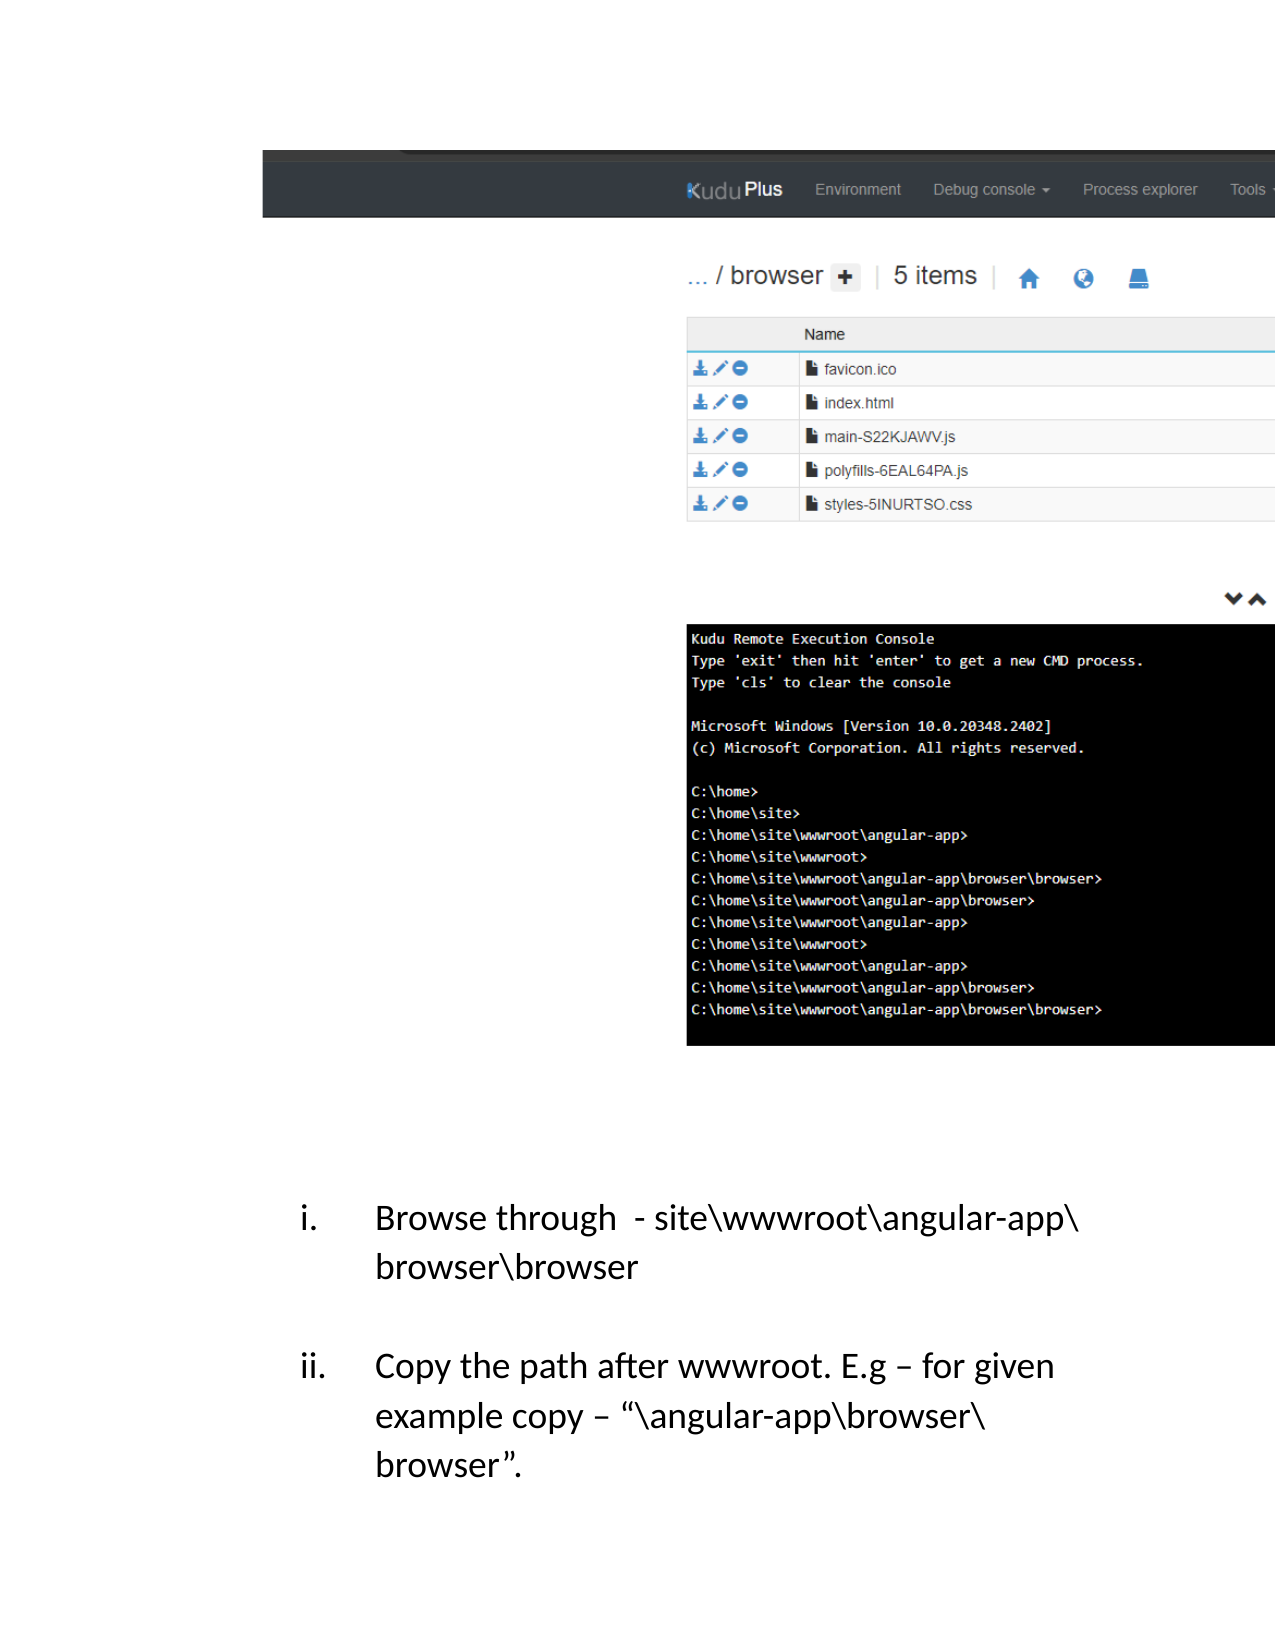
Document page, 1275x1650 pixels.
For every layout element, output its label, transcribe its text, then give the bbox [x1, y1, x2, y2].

list Copy the path after wwwroot. E.g – for given example copy – “\angular-app\browser\browser”. [300, 1342, 1125, 1487]
picture [262, 150, 1275, 1192]
list Browse through - site\wwwroot\angular-app\browser\browser [300, 1194, 1125, 1289]
